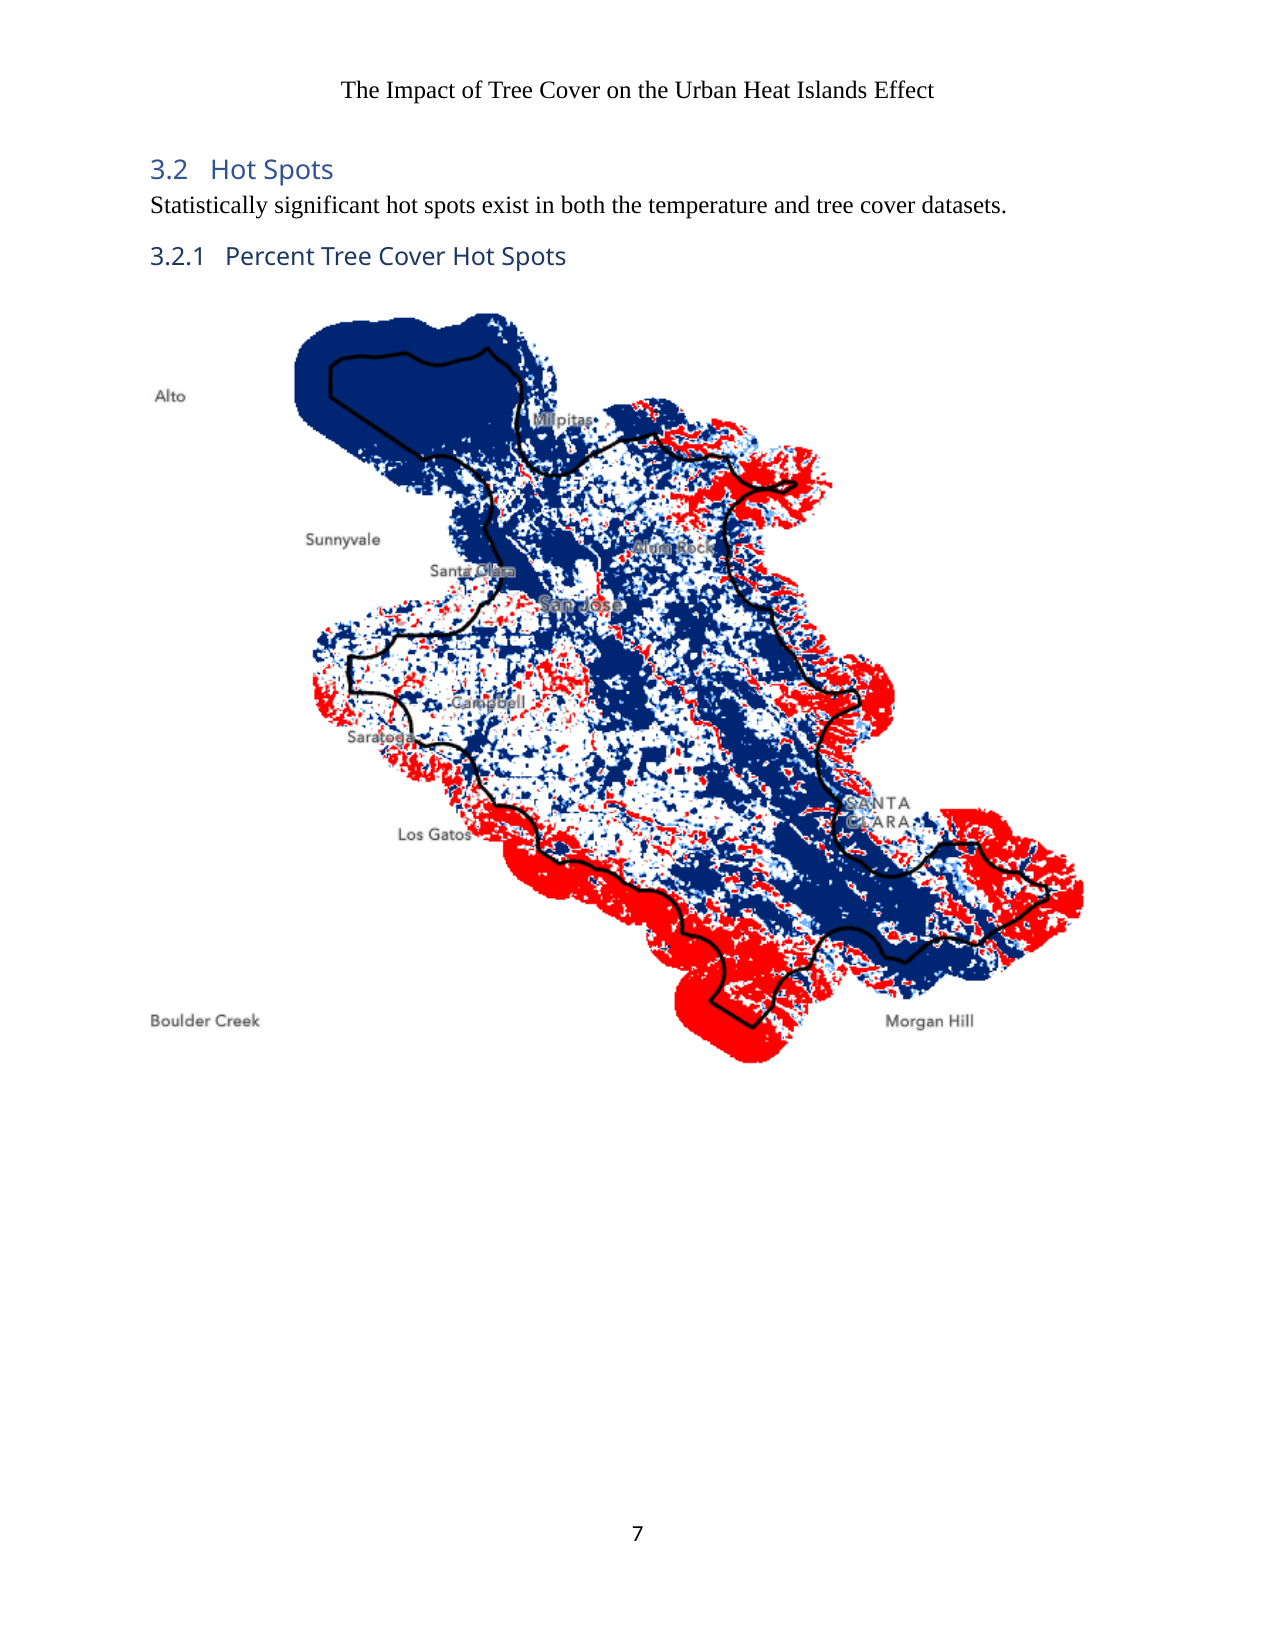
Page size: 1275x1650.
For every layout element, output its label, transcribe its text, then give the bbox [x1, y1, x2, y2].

picture [150, 275, 1125, 1076]
subtitle Percent Tree Cover Hot Spots [150, 238, 1125, 272]
subtitle Hot Spots [150, 151, 1125, 188]
text Statistically significant hot spots exist in both the temperature and tree cover datasets. [150, 191, 1125, 219]
